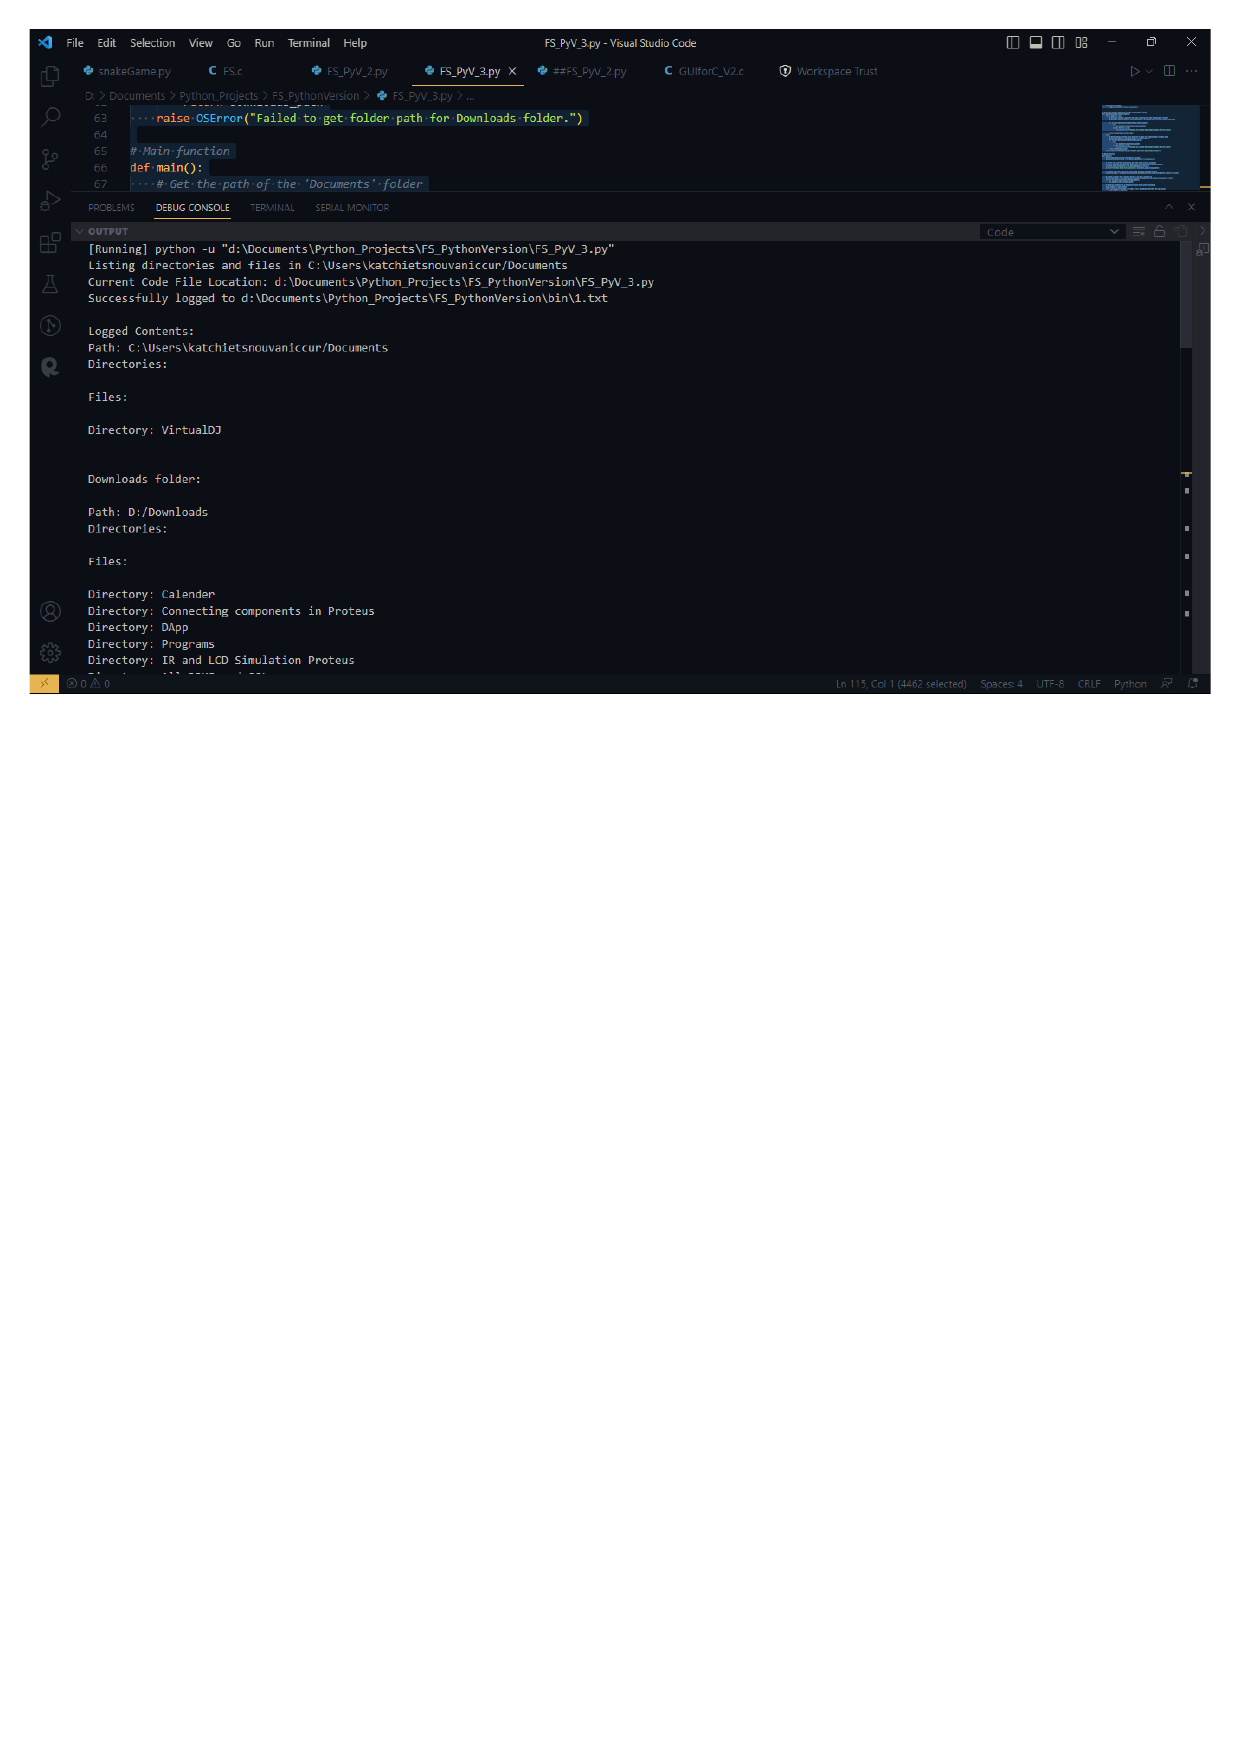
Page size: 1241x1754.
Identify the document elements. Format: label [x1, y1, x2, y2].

picture [29, 29, 1211, 694]
